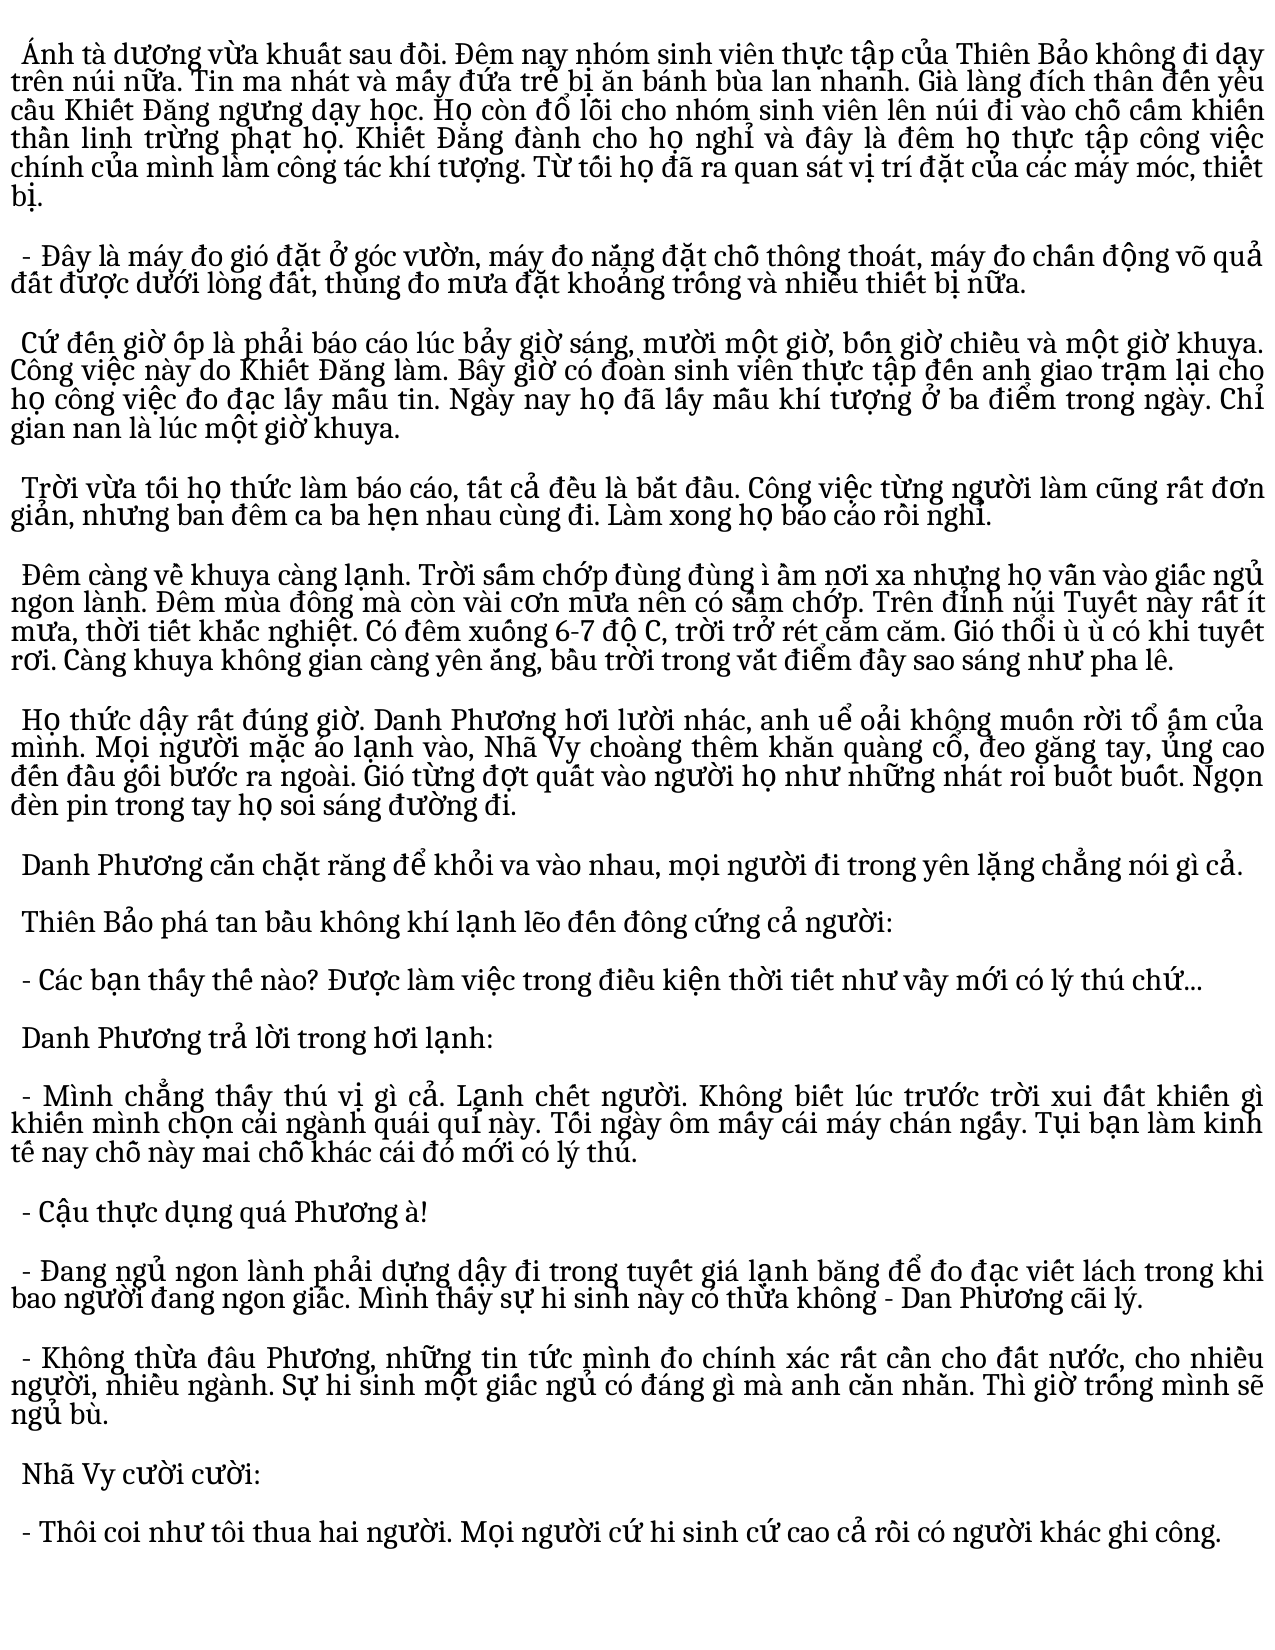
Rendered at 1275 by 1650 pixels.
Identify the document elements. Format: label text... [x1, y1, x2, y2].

text Họ thức dậy rất đúng giờ. Danh Phương hơi lười nhác, anh uể oải không muốn rời tổ ấm của mình. Mọi người mặc áo lạnh vào, Nhã Vy choàng thêm khăn quàng cổ, đeo găng tay, ủng cao đến đầu gối bước ra ngoài. Gió từng đợt quất vào người họ như những nhát roi buốt buốt. Ngọn đèn pin trong tay họ soi sáng đường đi. [10, 708, 1265, 823]
list Các bạn thấy thế nào? Được làm việc trong điều kiện thời tiết như vầy mới có lý thú chứ... Danh Phương trả lời trong hơi lạnh: [21, 962, 1213, 1056]
list Không thừa đâu Phương, những tin tức mình đo chính xác rất cần cho đất nước, cho nhiều người, nhiều ngành. Sự hi sinh một giấc ngủ có đáng gì mà anh cằn nhằn. Thì giờ trống mình sẽ ngủ bù. [10, 1346, 1265, 1432]
list Cậu thực dụng quá Phương à! [21, 1194, 1275, 1230]
list Mình chẳng thấy thú vị gì cả. Lạnh chết người. Không biết lúc trước trời xui đất khiến gì khiến mình chọn cái ngành quái quỉ này. Tối ngày ôm mấy cái máy chán ngấy. Tụi bạn làm kinh tế nay chỗ này mai chỗ khác cái đó mới có lý thú. [10, 1084, 1264, 1170]
text Danh Phương cắn chặt răng để khỏi va vào nhau, mọi người đi trong yên lặng chẳng nói gì cả. Thiên Bảo phá tan bầu không khí lạnh lẽo đến đông cứng cả người: [21, 847, 1255, 941]
list Đây là máy đo gió đặt ở góc vườn, máy đo nắng đặt chỗ thông thoát, máy đo chấn động võ quả đất được dưới lòng đất, thùng đo mưa đặt khoảng trống và nhiều thiết bị nữa. [10, 244, 1264, 301]
text Nhã Vy cười cười: [21, 1456, 1275, 1492]
text Ánh tà dương vừa khuất sau đồi. Đêm nay nhóm sinh viên thực tập của Thiên Bảo không đi dạy trên núi nữa. Tin ma nhát và mấy đứa trẻ bị ăn bánh bùa lan nhanh. Già làng đích thân đến yêu cầu Khiết Đăng ngưng dạy học. Họ còn đổ lỗi cho nhóm sinh viên lên núi đi vào chỗ cấm khiến thần linh trừng phạt họ. Khiết Đăng đành cho họ nghỉ và đây là đêm họ thực tập công việc chính của mình làm công tác khí tượng. Từ tối họ đã ra quan sát vị trí đặt của các máy móc, thiết bị. [10, 42, 1265, 214]
list Thôi coi như tôi thua hai người. Mọi người cứ hi sinh cứ cao cả rồi có người khác ghi công. [21, 1515, 1275, 1551]
list Đang ngủ ngon lành phải dựng dậy đi trong tuyết giá lạnh băng để đo đạc viết lách trong khi bao người đang ngon giấc. Mình thấy sự hi sinh này có thừa không - Dan Phương cãi lý. [10, 1258, 1264, 1316]
text Đêm càng về khuya càng lạnh. Trời sấm chớp đùng đùng ì ầm nơi xa nhưng họ vẫn vào giấc ngủ ngon lành. Đêm mùa đông mà còn vài cơn mưa nên có sấm chớp. Trên đỉnh núi Tuyết này rất ít mưa, thời tiết khắc nghiệt. Có đêm xuống 6-7 độ C, trời trở rét căm căm. Gió thổi ù ù có khi tuyết rơi. Càng khuya không gian càng yên ắng, bầu trời trong vắt điểm đầy sao sáng như pha lê. [10, 563, 1266, 678]
text Trời vừa tối họ thức làm báo cáo, tất cả đều là bắt đầu. Công việc từng người làm cũng rất đơn giản, nhưng ban đêm ca ba hẹn nhau cùng đi. Làm xong họ báo cáo rồi nghỉ. [10, 476, 1265, 533]
text Cứ đến giờ ốp là phải báo cáo lúc bảy giờ sáng, mười một giờ, bốn giờ chiều và một giờ khuya. Công việc này do Khiết Đăng làm. Bây giờ có đoàn sinh viên thực tập đến anh giao trạm lại cho họ công việc đo đạc lấy mẫu tin. Ngày nay họ đã lấy mẫu khí tượng ở ba điểm trong ngày. Chỉ gian nan là lúc một giờ khuya. [10, 331, 1265, 446]
